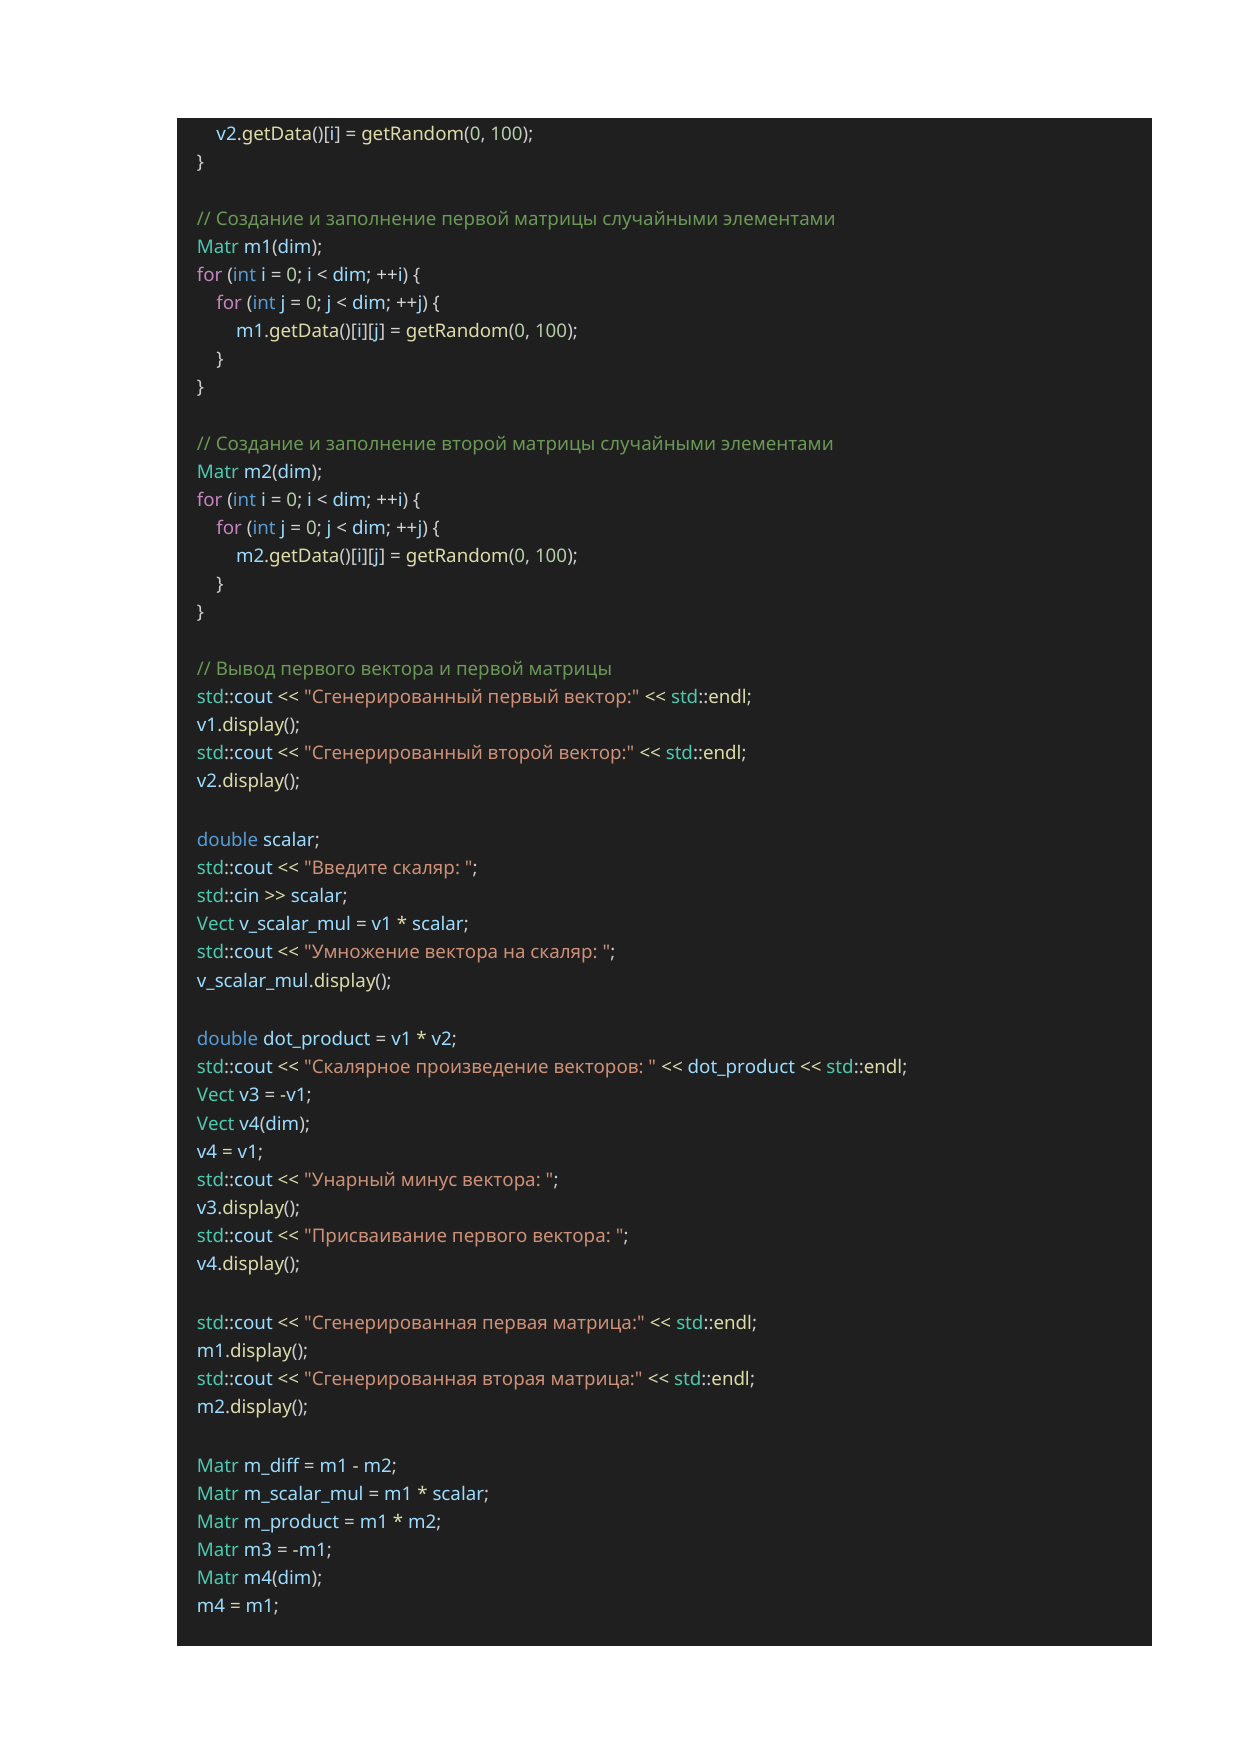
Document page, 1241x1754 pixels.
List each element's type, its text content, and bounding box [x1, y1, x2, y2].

text std::cout << "Введите скаляр: "; [177, 852, 1152, 880]
text for (int i = 0; i < dim; ++i) { [177, 484, 1152, 512]
text std::cout << "Сгенерированный второй вектор:" << std::endl; [177, 737, 1152, 765]
text } [177, 568, 1152, 596]
text Matr m3 = -m1; [177, 1534, 1152, 1562]
text std::cout << "Унарный минус вектора: "; [177, 1163, 1152, 1192]
text // Создание и заполнение первой матрицы случайными элементами [177, 202, 1152, 231]
text v2.display(); [177, 765, 1152, 793]
text std::cout << "Сгенерированная вторая матрица:" << std::endl; [177, 1363, 1152, 1391]
text m2.getData()[i][j] = getRandom(0, 100); [177, 540, 1152, 568]
text Vect v4(dim); [177, 1107, 1152, 1135]
text double dot_product = v1 * v2; [177, 1023, 1152, 1051]
text m1.display(); [177, 1335, 1152, 1363]
text std::cout << "Присваивание первого вектора: "; [177, 1220, 1152, 1248]
text v_scalar_mul.display(); [177, 964, 1152, 992]
text m2.display(); [177, 1391, 1152, 1419]
text for (int j = 0; j < dim; ++j) { [177, 512, 1152, 540]
text Vect v_scalar_mul = v1 * scalar; [177, 908, 1152, 936]
text // Создание и заполнение второй матрицы случайными элементами [177, 427, 1152, 456]
text std::cout << "Умножение вектора на скаляр: "; [177, 936, 1152, 964]
text v4.display(); [177, 1248, 1152, 1276]
text } [177, 371, 1152, 399]
text v4 = v1; [177, 1135, 1152, 1163]
text for (int j = 0; j < dim; ++j) { [177, 287, 1152, 315]
text m1.getData()[i][j] = getRandom(0, 100); [177, 315, 1152, 343]
text Matr m2(dim); [177, 456, 1152, 484]
text Vect v3 = -v1; [177, 1079, 1152, 1107]
text v2.getData()[i] = getRandom(0, 100); [177, 118, 1152, 146]
text std::cout << "Сгенерированный первый вектор:" << std::endl; [177, 681, 1152, 709]
text std::cin >> scalar; [177, 880, 1152, 908]
text v3.display(); [177, 1192, 1152, 1220]
text Matr m4(dim); [177, 1562, 1152, 1590]
text v1.display(); [177, 709, 1152, 737]
text } [177, 146, 1152, 174]
text Matr m_scalar_mul = m1 * scalar; [177, 1478, 1152, 1506]
text } [177, 596, 1152, 624]
text Matr m1(dim); [177, 231, 1152, 259]
text } [177, 343, 1152, 371]
text m4 = m1; [177, 1590, 1152, 1618]
text std::cout << "Скалярное произведение векторов: " << dot_product << std::endl; [177, 1051, 1152, 1079]
text // Вывод первого вектора и первой матрицы [177, 652, 1152, 681]
text double scalar; [177, 824, 1152, 852]
text std::cout << "Сгенерированная первая матрица:" << std::endl; [177, 1307, 1152, 1335]
text for (int i = 0; i < dim; ++i) { [177, 259, 1152, 287]
text Matr m_diff = m1 - m2; [177, 1449, 1152, 1478]
text Matr m_product = m1 * m2; [177, 1506, 1152, 1534]
